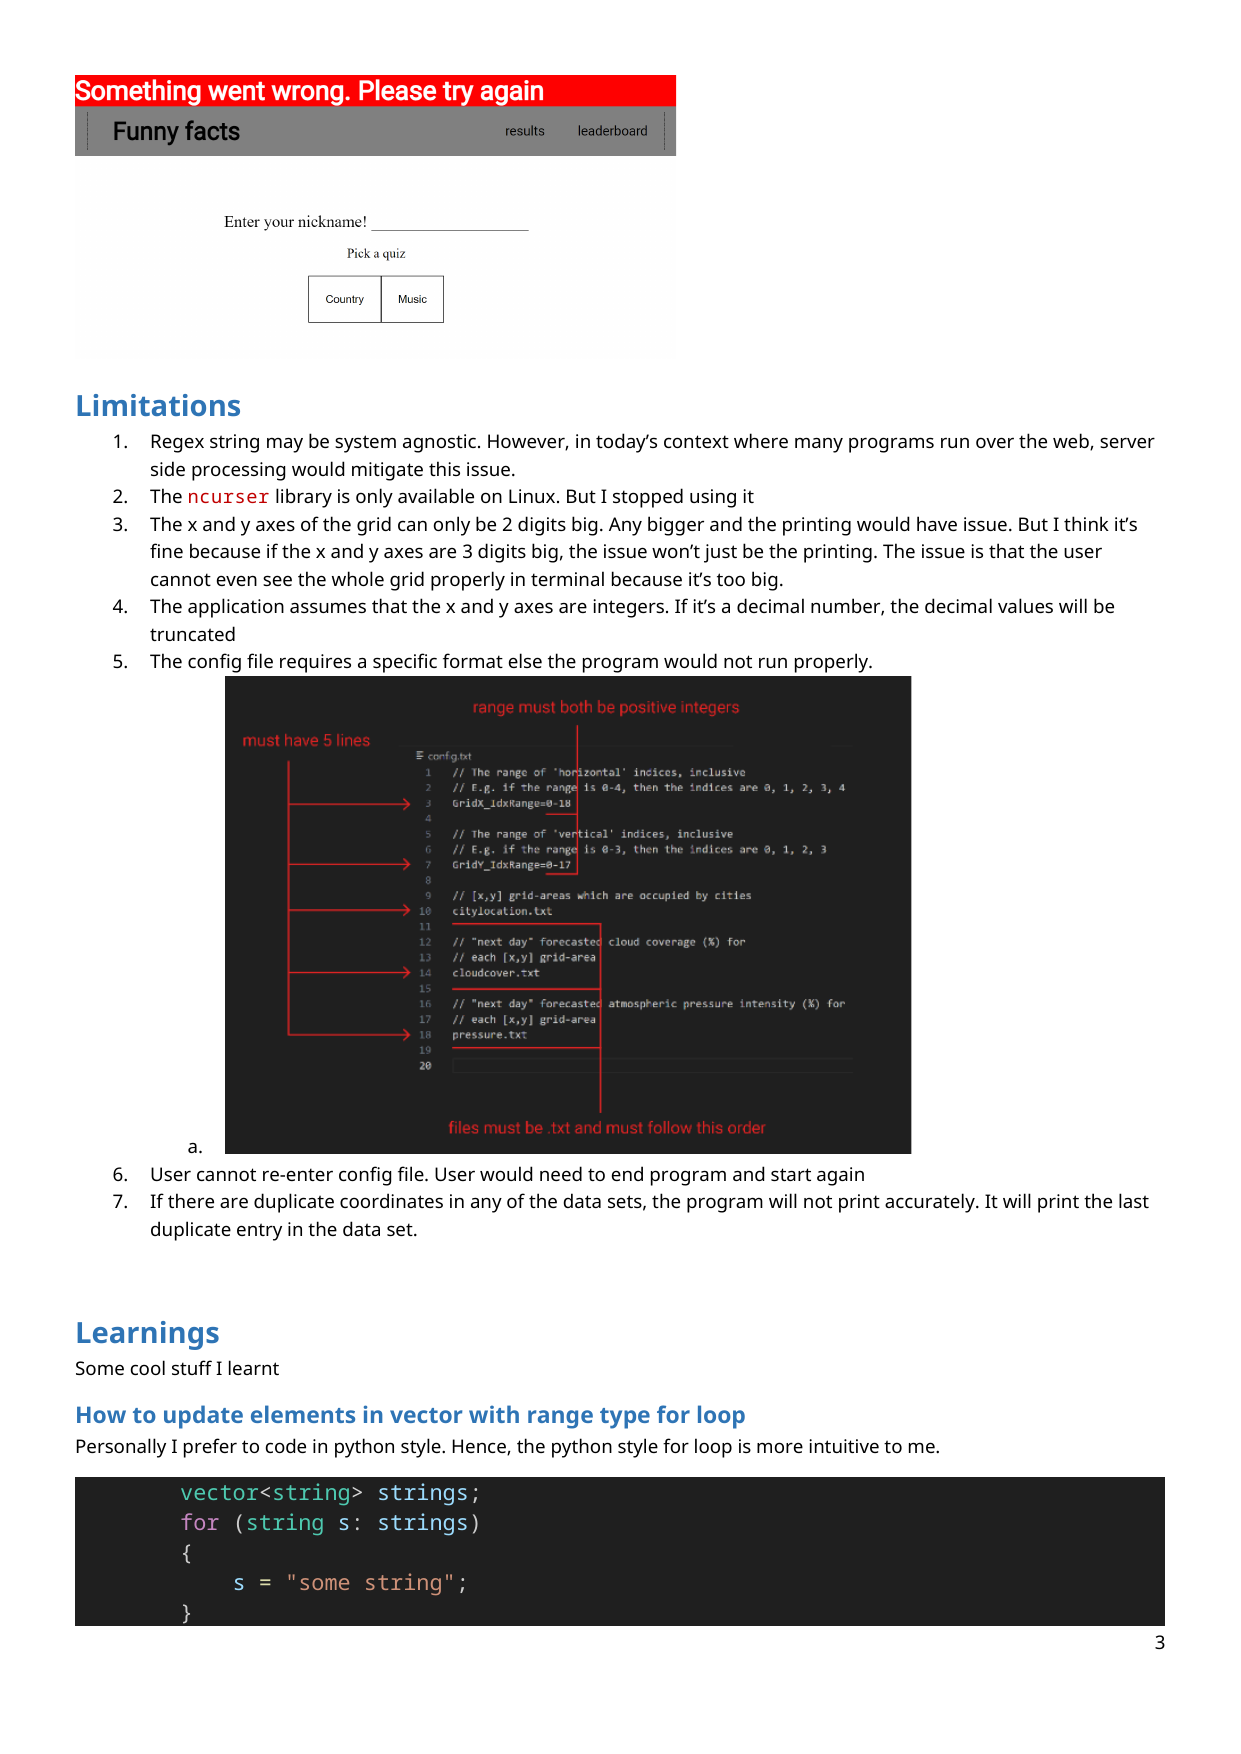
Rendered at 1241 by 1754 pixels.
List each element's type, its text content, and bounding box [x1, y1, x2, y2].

text Personally I prefer to code in python style. Hence, the python style for loop is more intuitive to me. [75, 1433, 1165, 1459]
list The application assumes that the x and y axes are integers. If it’s a decimal number, the decimal values will be truncated [112, 593, 1165, 646]
list The config file requires a specific format else the program would not run properly. [112, 648, 1165, 674]
picture [225, 676, 912, 1154]
list The ncurser library is only available on Linux. But I stopped using it [112, 483, 1165, 509]
text } [75, 1597, 1165, 1626]
text s = "some string"; [75, 1567, 1165, 1597]
text for (string s: strings) [75, 1507, 1165, 1537]
picture [75, 75, 677, 359]
list User cannot re-enter config file. User would need to end program and start again [112, 1161, 1165, 1186]
subtitle Learnings [75, 1312, 1165, 1352]
list Regex string may be system agnostic. However, in today’s context where many programs run over the web, server side processing would mitigate this issue. [112, 428, 1165, 481]
text Some cool stuff I learnt [75, 1355, 1165, 1381]
list If there are duplicate coordinates in any of the data sets, the program will not print accurately. It will print the last duplicate entry in the data set. [112, 1188, 1165, 1241]
subtitle Limitations [75, 386, 1165, 425]
list The x and y axes of the grid can only be 2 digits big. Any bigger and the printing would have issue. But I think it’s fine because if the x and y axes are 3 digits big, the issue won’t just be the printing. The issue is that the user cannot even see the whole grid properly in terminal because it’s too big. [112, 511, 1165, 591]
text vector<string> strings; [75, 1477, 1165, 1507]
text { [75, 1537, 1165, 1567]
subtitle How to update elements in vector with range type for loop [75, 1399, 1165, 1431]
